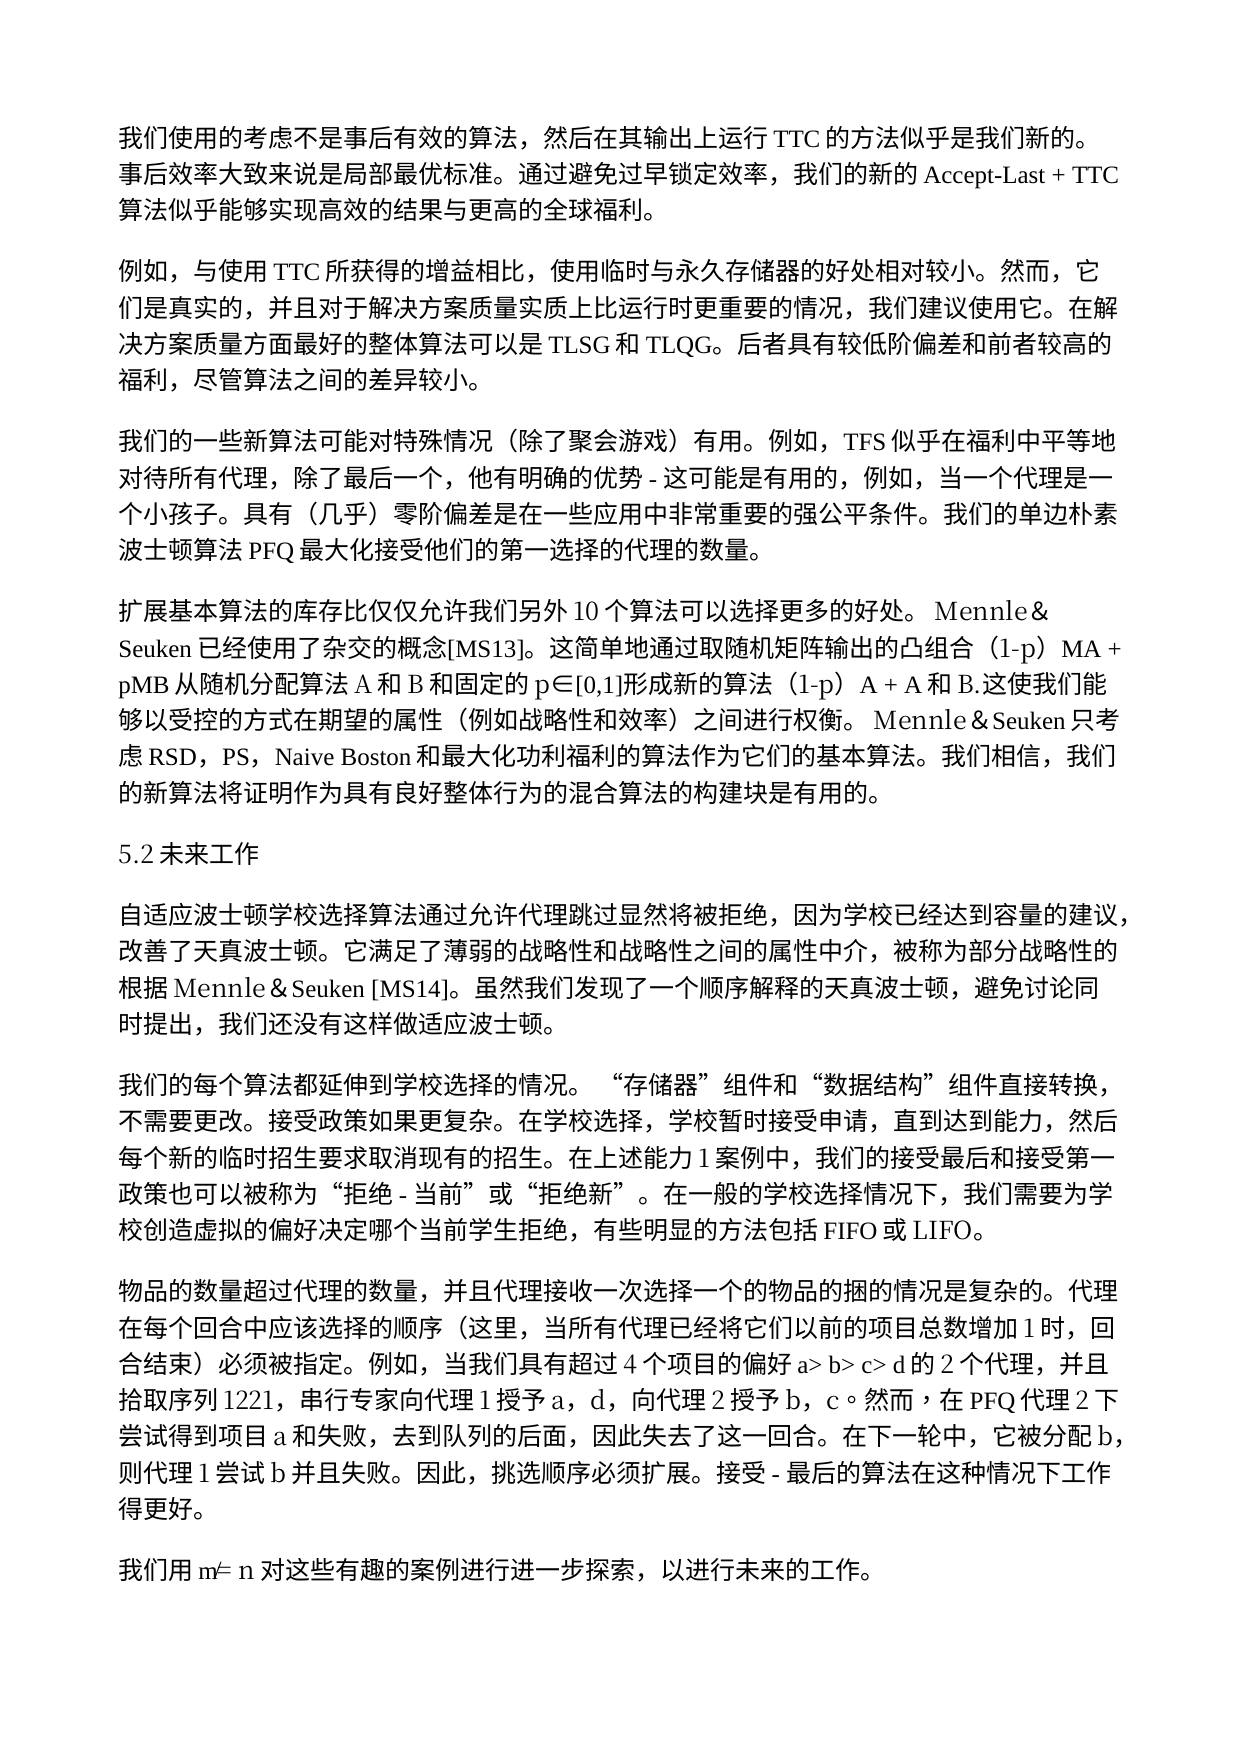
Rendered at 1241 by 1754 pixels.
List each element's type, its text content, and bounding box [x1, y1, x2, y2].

text 例如，与使用TTC所获得的增益相比，使用临时与永久存储器的好处相对较小。然而，它们是真实的，并且对于解决方案质量实质上比运行时更重要的情况，我们建议使用它。在解决方案质量方面最好的整体算法可以是TLSG和TLQG。后者具有较低阶偏差和前者较高的福利，尽管算法之间的差异较小。 [118, 252, 1122, 397]
text 扩展基本算法的库存比仅仅允许我们另外10个算法可以选择更多的好处。 Mennle＆Seuken已经使用了杂交的概念[MS13]。这简单地通过取随机矩阵输出的凸组合（1-p）MA + pMB从随机分配算法A和B和固定的p∈[0,1]形成新的算法（1-p）A + A和B.这使我们能够以受控的方式在期望的属性（例如战略性和效率）之间进行权衡。 Mennle＆Seuken只考虑RSD，PS，Naive Boston和最大化功利福利的算法作为它们的基本算法。我们相信，我们的新算法将证明作为具有良好整体行为的混合算法的构建块是有用的。 [118, 592, 1122, 809]
text 我们使用的考虑不是事后有效的算法，然后在其输出上运行TTC的方法似乎是我们新的。事后效率大致来说是局部最优标准。通过避免过早锁​​定效率，我们的新的Accept-Last + TTC算法似乎能够实现高效的结果与更高的全球福利。 [118, 118, 1122, 227]
text 我们的每个算法都延伸到学校选择的情况。 “存储器”组件和“数据结构”组件直接转换，不需要更改。接受政策如果更复杂。在学校选择，学校暂时接受申请，直到达到能力，然后每个新的临时招生要求取消现有的招生。在上述能力1案例中，我们的接受最后和接受第一政策也可以被称为“拒绝 - 当前”或“拒绝新”。在一般的学校选择情况下，我们需要为学校创造虚拟的偏好决定哪个当前学生拒绝，有些明显的方法包括FIFO或LIFO。 [118, 1066, 1122, 1247]
text 我们的一些新算法可能对特殊情况（除了聚会游戏）有用。例如，TFS似乎在福利中平等地对待所有代理，除了最后一个，他有明确的优势 - 这可能是有用的，例如，当一个代理是一个小孩子。具有（几乎）零阶偏差是在一些应用中非常重要的强公平条件。我们的单边朴素波士顿算法PFQ最大化接受他们的第一选择的代理的数量。 [118, 422, 1122, 567]
text 5.2未来工作 [118, 834, 1122, 871]
text 我们用m̸= n对这些有趣的案例进行进一步探索，以进行未来的工作。 [118, 1551, 1122, 1587]
text 自适应波士顿学校选择算法通过允许代理跳过显然将被拒绝，因为学校已经达到容量的建议，改善了天真波士顿。它满足了薄弱的战略性和战略性之间的属性中介，被称为部分战略性的根据Mennle＆Seuken [MS14]。虽然我们发现了一个顺序解释的天真波士顿，避免讨论同时提出，我们还没有这样做适应波士顿。 [118, 896, 1122, 1041]
text 物品的数量超过代理的数量，并且代理接收一次选择一个的物品的捆的情况是复杂的。代理在每个回合中应该选择的顺序（这里，当所有代理已经将它们以前的项目总数增加1时，回合结束）必须被指定。例如，当我们具有超过4个项目的偏好a> b> c> d的2个代理，并且拾取序列1221，串行专家向代理1授予a，d，向代理2授予b，c。然而，在PFQ代理2下尝试得到项目a和失败，去到队列的后面，因此失去了这一回合。在下一轮中，它被分配b，则代理1尝试b并且失败。因此，挑选顺序必须扩展。接受 - 最后的算法在这种情况下工作得更好。 [118, 1272, 1122, 1526]
